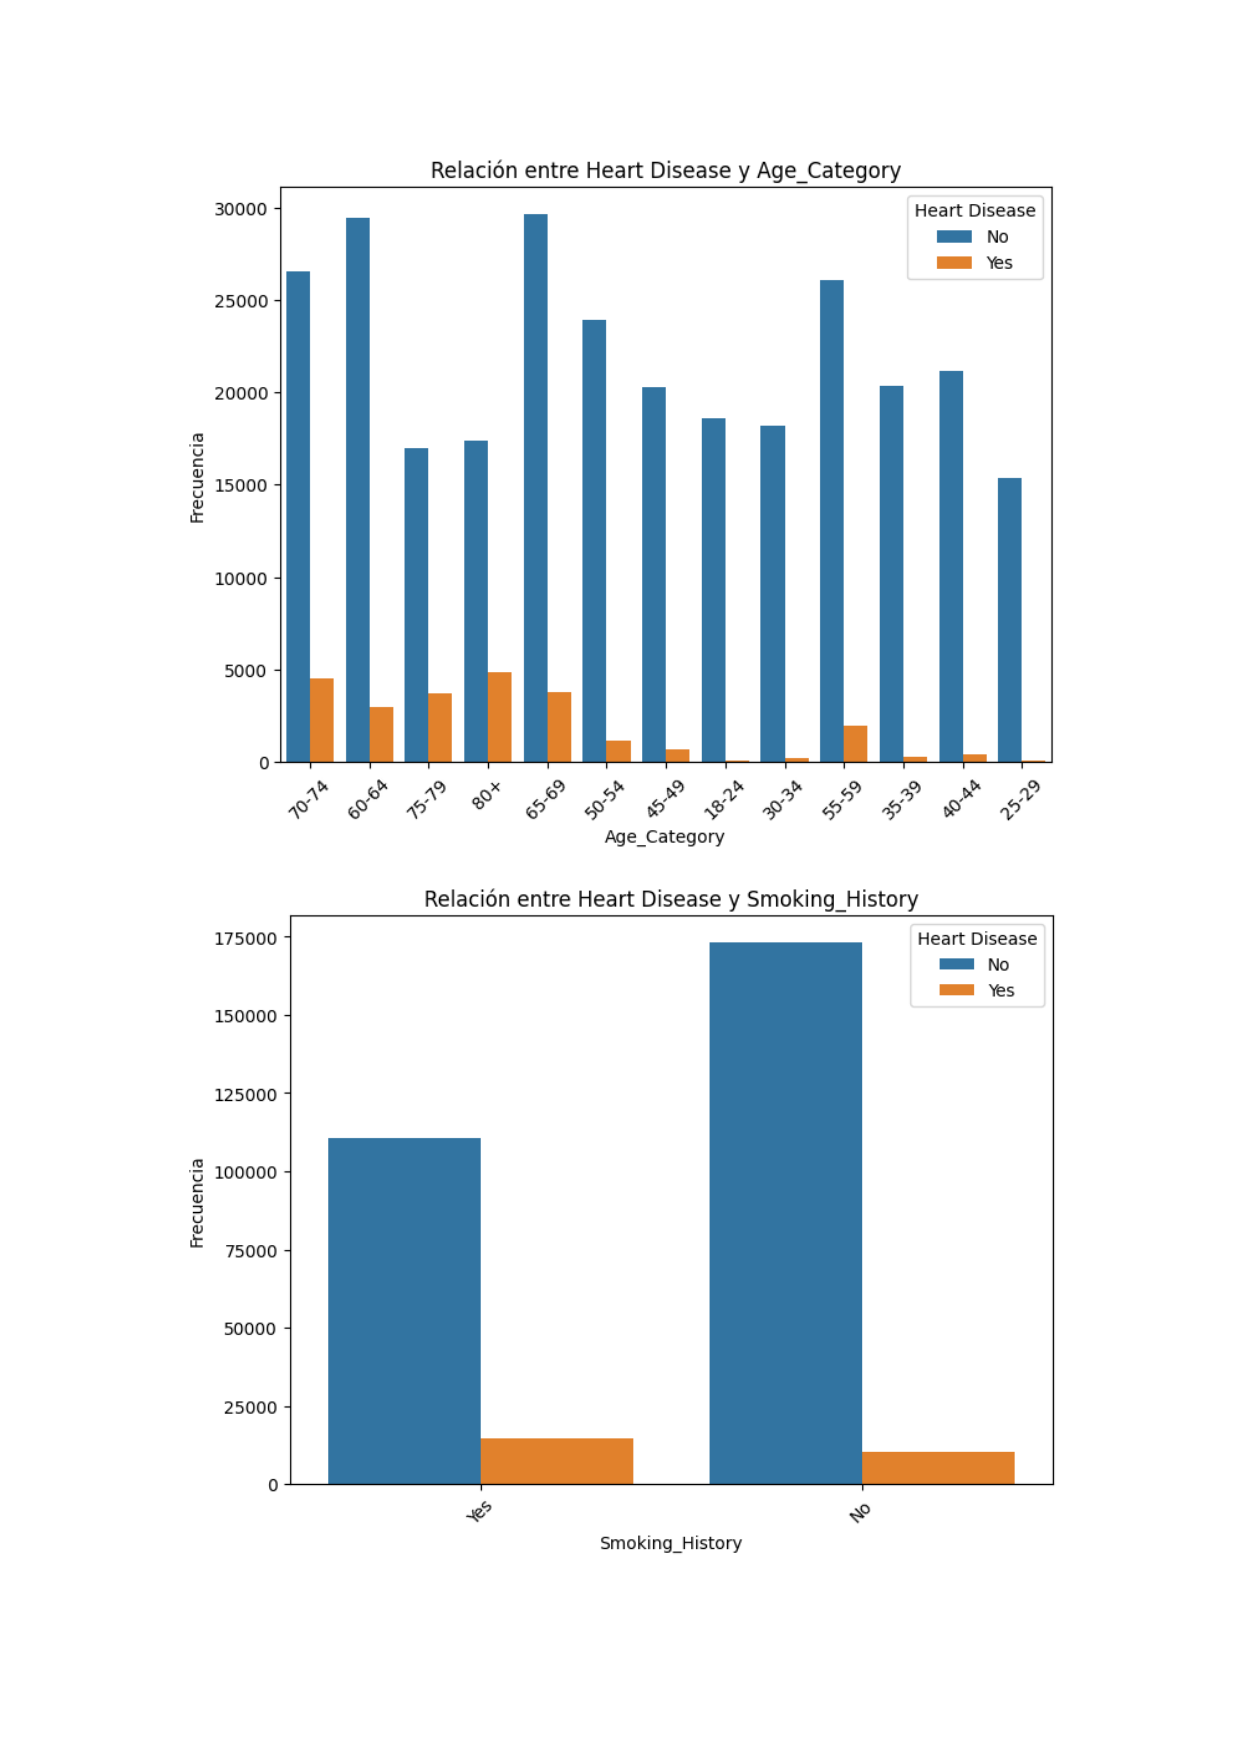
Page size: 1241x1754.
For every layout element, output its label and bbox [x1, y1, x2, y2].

picture [177, 147, 1063, 859]
picture [177, 877, 1063, 1564]
